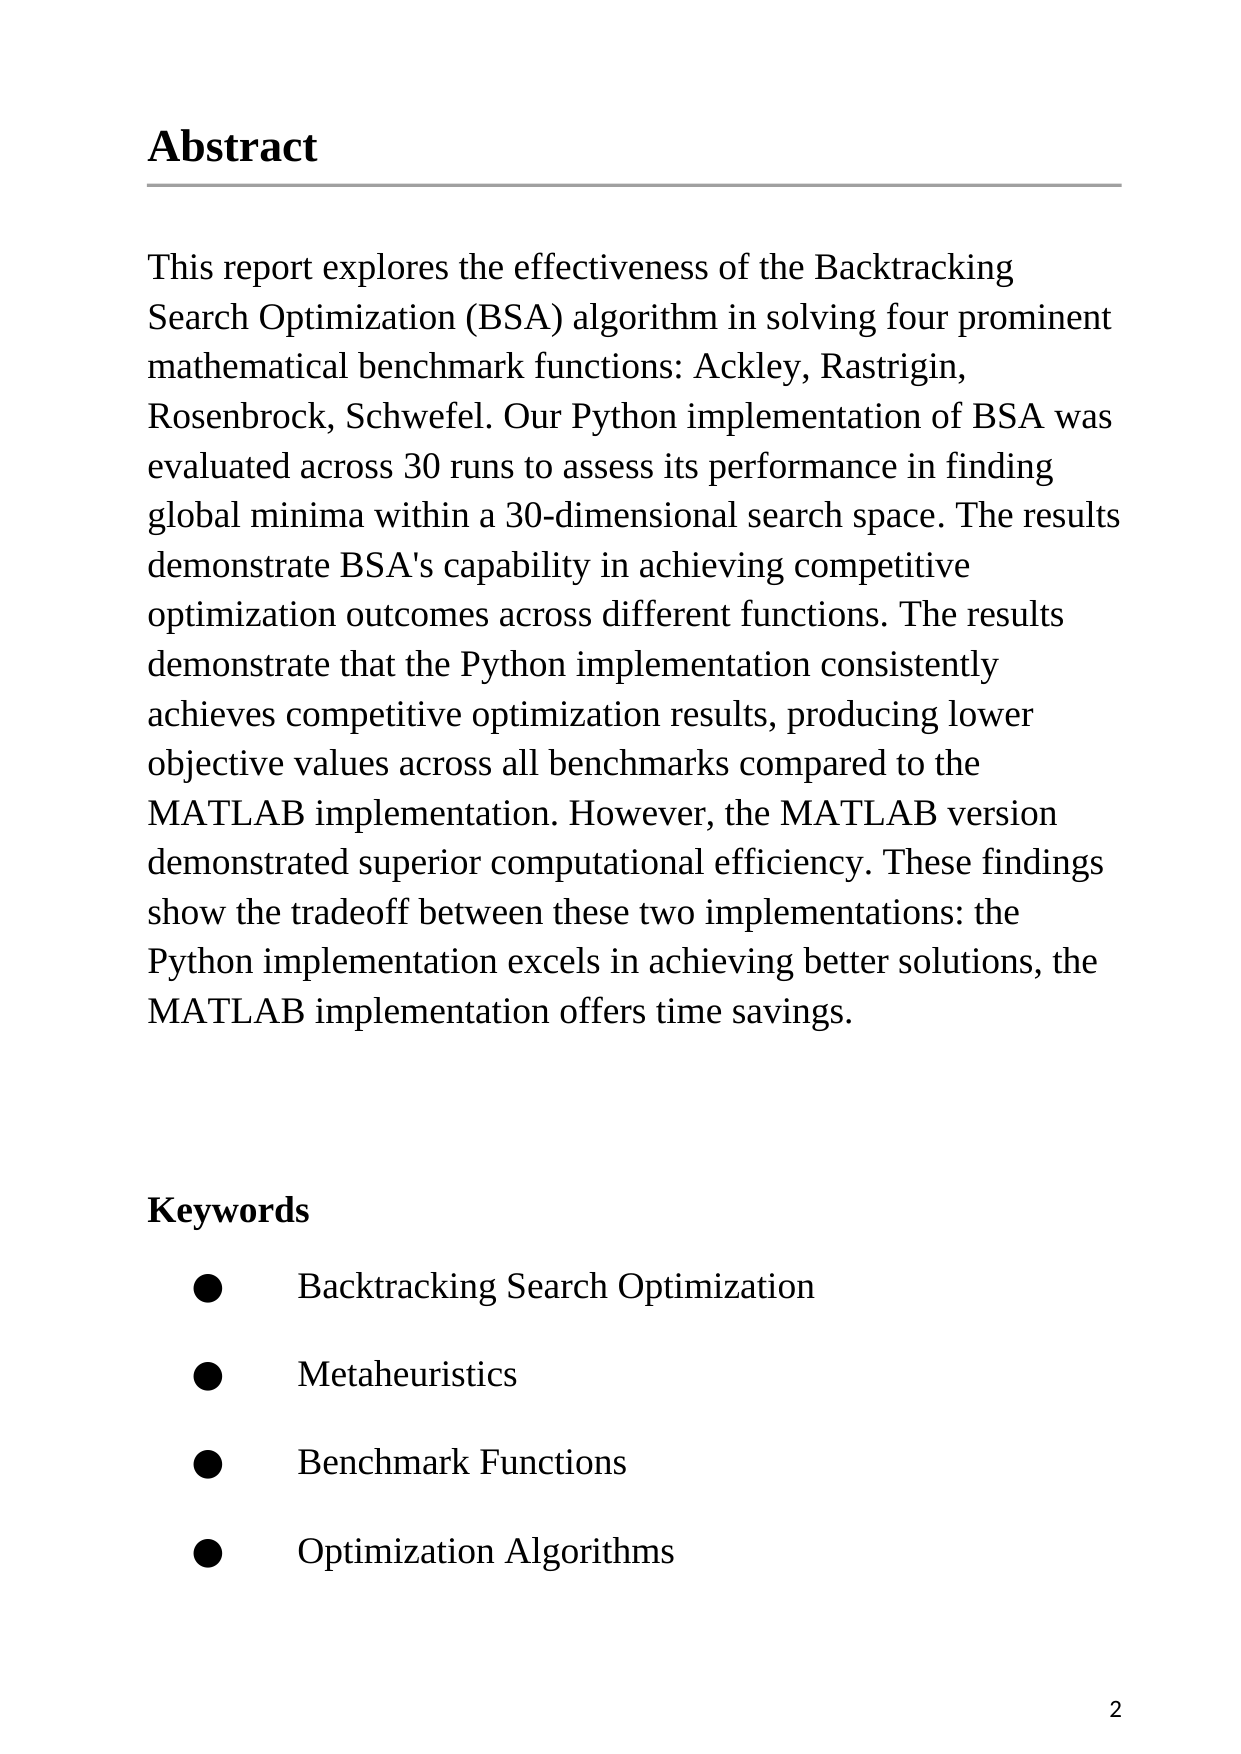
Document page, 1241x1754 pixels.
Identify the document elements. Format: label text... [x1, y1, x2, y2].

subtitle Keywords [147, 1187, 1122, 1230]
text This report explores the effectiveness of the Backtracking Search Optimization (BSA) algorithm in solving four prominent mathematical benchmark functions: Ackley, Rastrigin, Rosenbrock, Schwefel. Our Python implementation of BSA was evaluated across 30 runs to assess its performance in finding global minima within a 30-dimensional search space. The results demonstrate BSA's capability in achieving competitive optimization outcomes across different functions. The results demonstrate that the Python implementation consistently achieves competitive optimization results, producing lower objective values across all benchmarks compared to the MATLAB implementation. However, the MATLAB version demonstrated superior computational efficiency. These findings show the tradeoff between these two implementations: the Python implementation excels in achieving better solutions, the MATLAB implementation offers time savings. [147, 245, 1122, 1032]
list Optimization Algorithms [191, 1508, 1122, 1584]
list Backtracking Search Optimization [191, 1243, 1122, 1319]
list Benchmark Functions [191, 1419, 1122, 1496]
list Metaheuristics [191, 1331, 1122, 1408]
subtitle Abstract [147, 118, 1122, 171]
